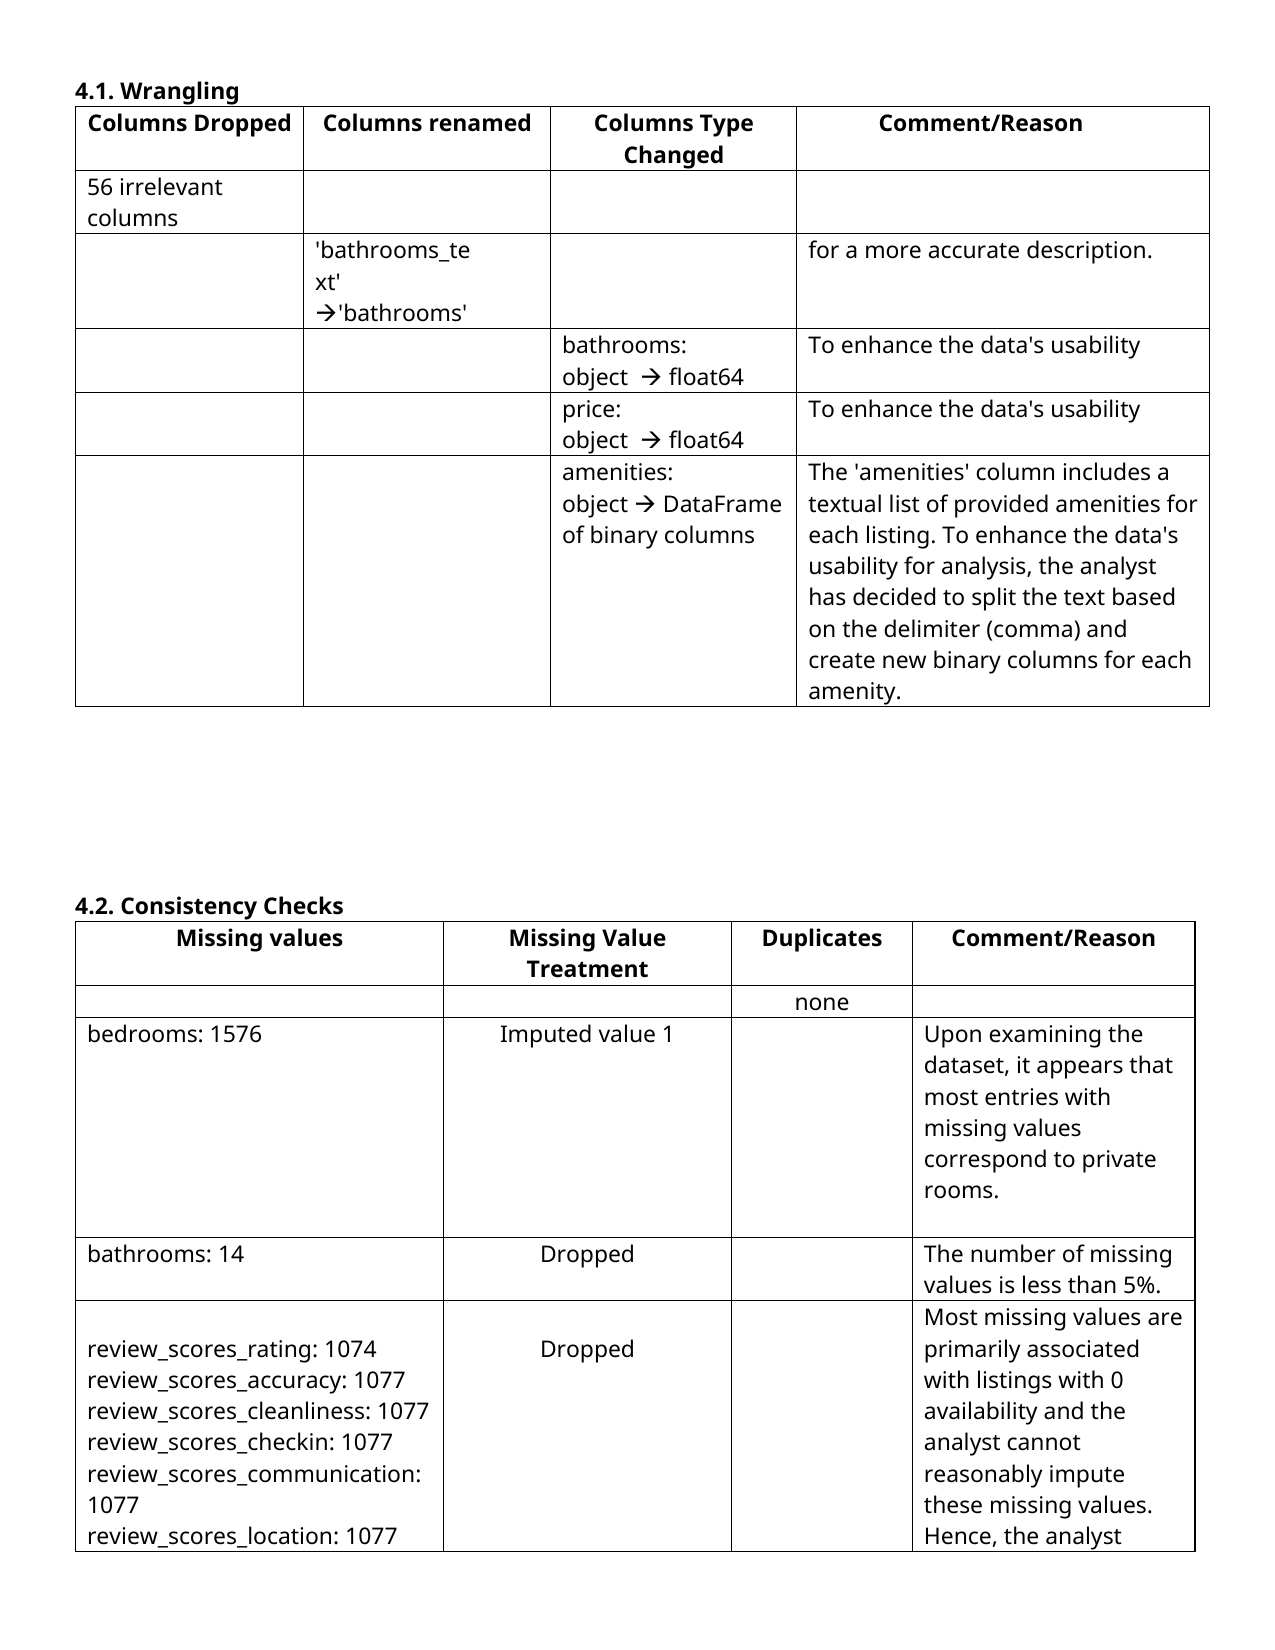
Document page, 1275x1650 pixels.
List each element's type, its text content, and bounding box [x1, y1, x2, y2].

table_cell [732, 1238, 912, 1300]
table_cell [76, 986, 87, 1017]
table_header Columns Type Changed [551, 107, 796, 170]
table_header Columns renamed [304, 107, 550, 170]
table_cell price: object float64 [551, 393, 796, 455]
table_cell [304, 393, 550, 455]
table_cell amenities: object DataFrame of binary columns [551, 456, 796, 706]
table_cell [797, 171, 1209, 233]
table_cell for a more accurate description. [797, 234, 1209, 328]
table_cell [304, 329, 550, 392]
table_cell [444, 986, 731, 1017]
table_header Duplicates [732, 922, 912, 984]
table_cell The 'amenities' column includes a textual list of provided amenities for each listing. To enhance the data's usability for analysis, the analyst has decided to split the text based on the delimiter (comma) and create new binary columns for each amenity. [797, 456, 1209, 706]
table_cell Dropped [444, 1301, 731, 1551]
table_cell To enhance the data's usability [797, 329, 1209, 392]
table_cell 56 irrelevant columns [76, 171, 303, 233]
table_cell [732, 1018, 912, 1237]
table_cell [304, 171, 550, 233]
table_header Comment/Reason [913, 922, 1194, 984]
table_cell Imputed value 1 [444, 1018, 731, 1237]
table_cell [732, 1301, 912, 1551]
table_header Missing values [76, 922, 443, 984]
table_cell bathrooms: object float64 [551, 329, 796, 392]
table_cell [304, 456, 550, 706]
table_cell Dropped [444, 1238, 731, 1300]
table_cell [76, 329, 303, 392]
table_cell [913, 1301, 1194, 1551]
table_cell The number of missing values is less than 5%. [913, 1238, 1194, 1300]
table_cell 'bathrooms_text' 'bathrooms' [304, 234, 550, 328]
table_cell [913, 986, 1194, 1017]
table_cell [76, 393, 303, 455]
table_cell [551, 234, 796, 328]
table_cell [551, 171, 796, 233]
table_cell To enhance the data's usability [797, 393, 1209, 455]
table_cell [76, 456, 303, 706]
table_cell [76, 234, 303, 328]
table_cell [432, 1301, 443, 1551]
table_header Comment/Reason [797, 107, 1209, 170]
table_cell none [732, 986, 912, 1017]
text 4.1. Wrangling [75, 75, 1200, 106]
table_cell bathrooms: 14 [76, 1238, 443, 1300]
table_cell bedrooms: 1576 [76, 1018, 443, 1237]
table_cell Upon examining the dataset, it appears that most entries with missing values correspond to private rooms. [913, 1018, 1194, 1237]
table_header Missing Value Treatment [444, 922, 731, 984]
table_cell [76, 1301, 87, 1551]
table_header Columns Dropped [76, 107, 303, 170]
text 4.2. Consistency Checks [75, 890, 1200, 921]
